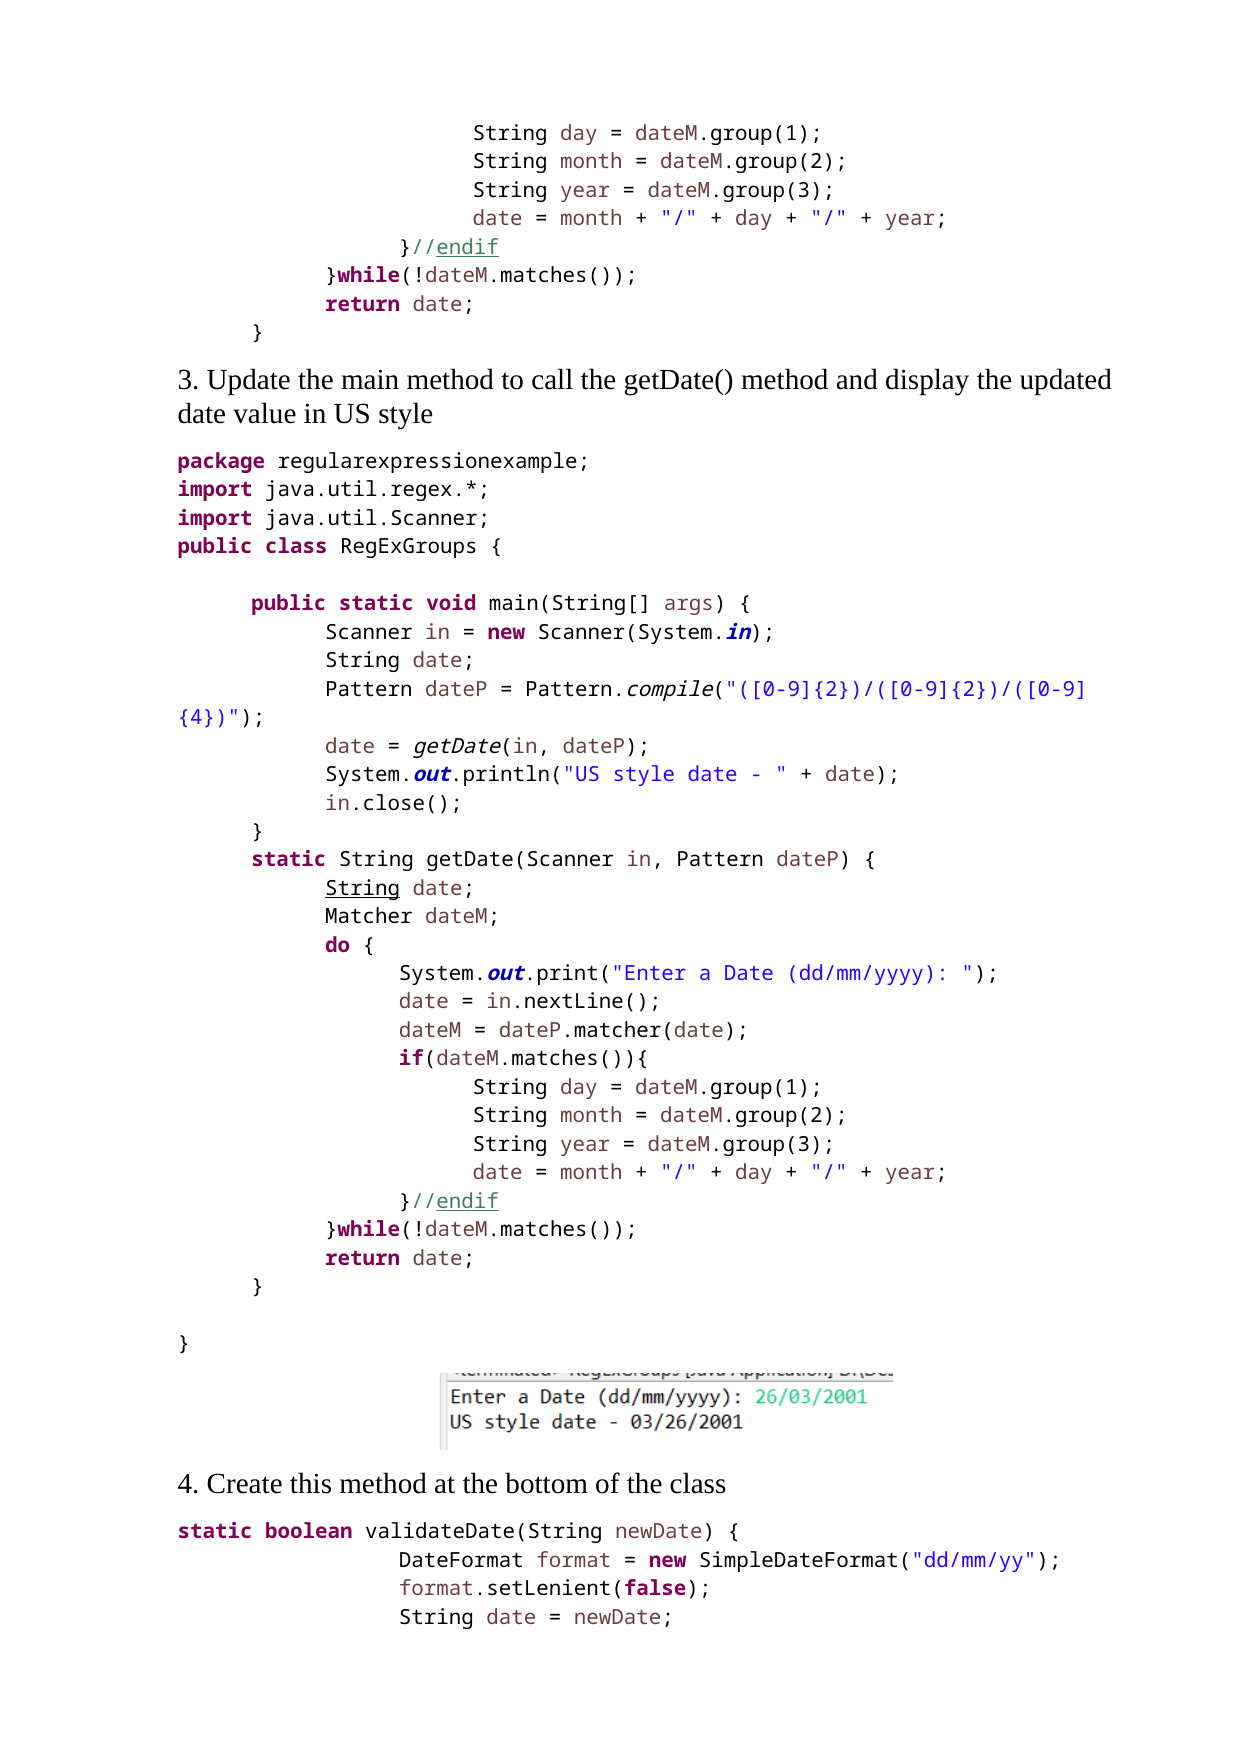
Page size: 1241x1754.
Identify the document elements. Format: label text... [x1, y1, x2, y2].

text System.out.println("US style date - " + date); [177, 759, 1152, 788]
text String date = newDate; [177, 1602, 1152, 1630]
text import java.util.regex.*; [177, 474, 1152, 503]
text DateFormat format = new SimpleDateFormat("dd/mm/yy"); [177, 1545, 1152, 1573]
text String year = dateM.group(3); [177, 1129, 1152, 1157]
text } [177, 317, 1152, 346]
text String date; [177, 873, 1152, 901]
text date = month + "/" + day + "/" + year; [177, 203, 1152, 232]
text date = getDate(in, dateP); [177, 731, 1152, 759]
picture [435, 1373, 894, 1450]
text date = in.nextLine(); [177, 987, 1152, 1015]
text 4. Create this method at the bottom of the class [177, 1466, 1152, 1500]
text return date; [177, 289, 1152, 317]
text Matcher dateM; [177, 901, 1152, 930]
text String year = dateM.group(3); [177, 175, 1152, 203]
text static String getDate(Scanner in, Pattern dateP) { [177, 844, 1152, 873]
text Pattern dateP = Pattern.compile("([0-9]{2})/([0-9]{2})/([0-9]{4})"); [177, 674, 1152, 731]
text } [177, 1328, 1152, 1357]
text String day = dateM.group(1); [177, 1072, 1152, 1100]
text String month = dateM.group(2); [177, 147, 1152, 175]
text public static void main(String[] args) { [177, 588, 1152, 617]
text String date; [177, 645, 1152, 674]
text if(dateM.matches()){ [177, 1043, 1152, 1072]
text 3. Update the main method to call the getDate() method and display the updated date value in US style [177, 362, 1152, 429]
text return date; [177, 1243, 1152, 1271]
text } [177, 1271, 1152, 1299]
text static boolean validateDate(String newDate) { [177, 1516, 1152, 1545]
text date = month + "/" + day + "/" + year; [177, 1157, 1152, 1186]
text String month = dateM.group(2); [177, 1100, 1152, 1129]
text }//endif [177, 1186, 1152, 1214]
text do { [177, 930, 1152, 958]
text String day = dateM.group(1); [177, 118, 1152, 147]
text in.close(); [177, 788, 1152, 816]
text System.out.print("Enter a Date (dd/mm/yyyy): "); [177, 958, 1152, 987]
text import java.util.Scanner; [177, 503, 1152, 531]
text }//endif [177, 232, 1152, 260]
text Scanner in = new Scanner(System.in); [177, 617, 1152, 645]
text dateM = dateP.matcher(date); [177, 1015, 1152, 1043]
text package regularexpressionexample; [177, 446, 1152, 474]
text }while(!dateM.matches()); [177, 1214, 1152, 1243]
text } [177, 816, 1152, 844]
text format.setLenient(false); [177, 1573, 1152, 1602]
text }while(!dateM.matches()); [177, 260, 1152, 289]
text public class RegExGroups { [177, 531, 1152, 560]
